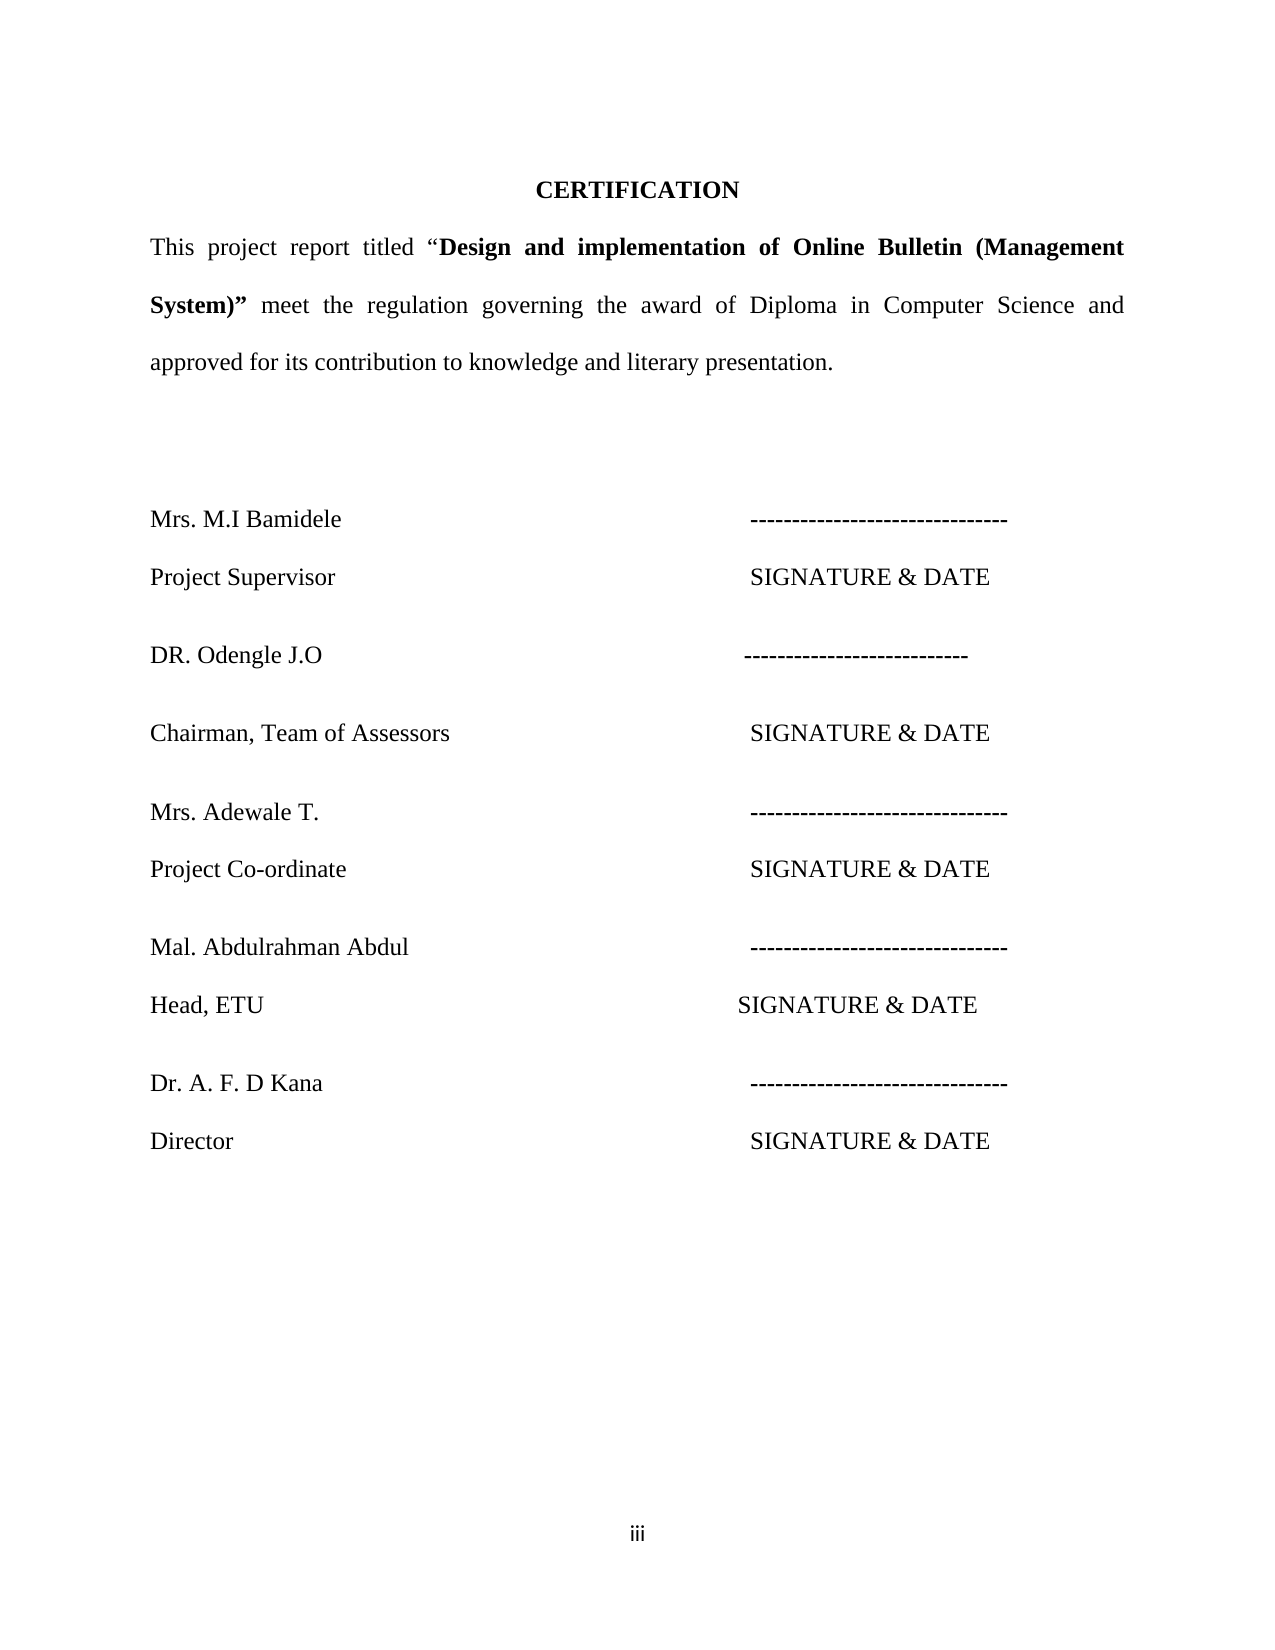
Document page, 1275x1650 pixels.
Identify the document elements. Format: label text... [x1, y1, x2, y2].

text Chairman, Team of Assessors SIGNATURE & DATE [150, 718, 1125, 747]
text Mrs. Adewale T. ------------------------------- Project Co-ordinate SIGNATURE & DATE [150, 797, 1125, 883]
text DR. Odengle J.O --------------------------- [150, 640, 1125, 669]
text Mrs. M.I Bamidele ------------------------------- Project Supervisor SIGNATURE & DATE [150, 504, 1125, 590]
text This project report titled “Design and implementation of Online Bulletin (Management System)” meet the regulation governing the award of Diploma in Computer Science and approved for its contribution to knowledge and literary presentation. [150, 232, 1125, 376]
text Mal. Abdulrahman Abdul ------------------------------- Head, ETU SIGNATURE & DATE [150, 932, 1125, 1019]
text Dr. A. F. D Kana ------------------------------- Director SIGNATURE & DATE [150, 1068, 1125, 1154]
subtitle CERTIFICATION [150, 175, 1125, 204]
